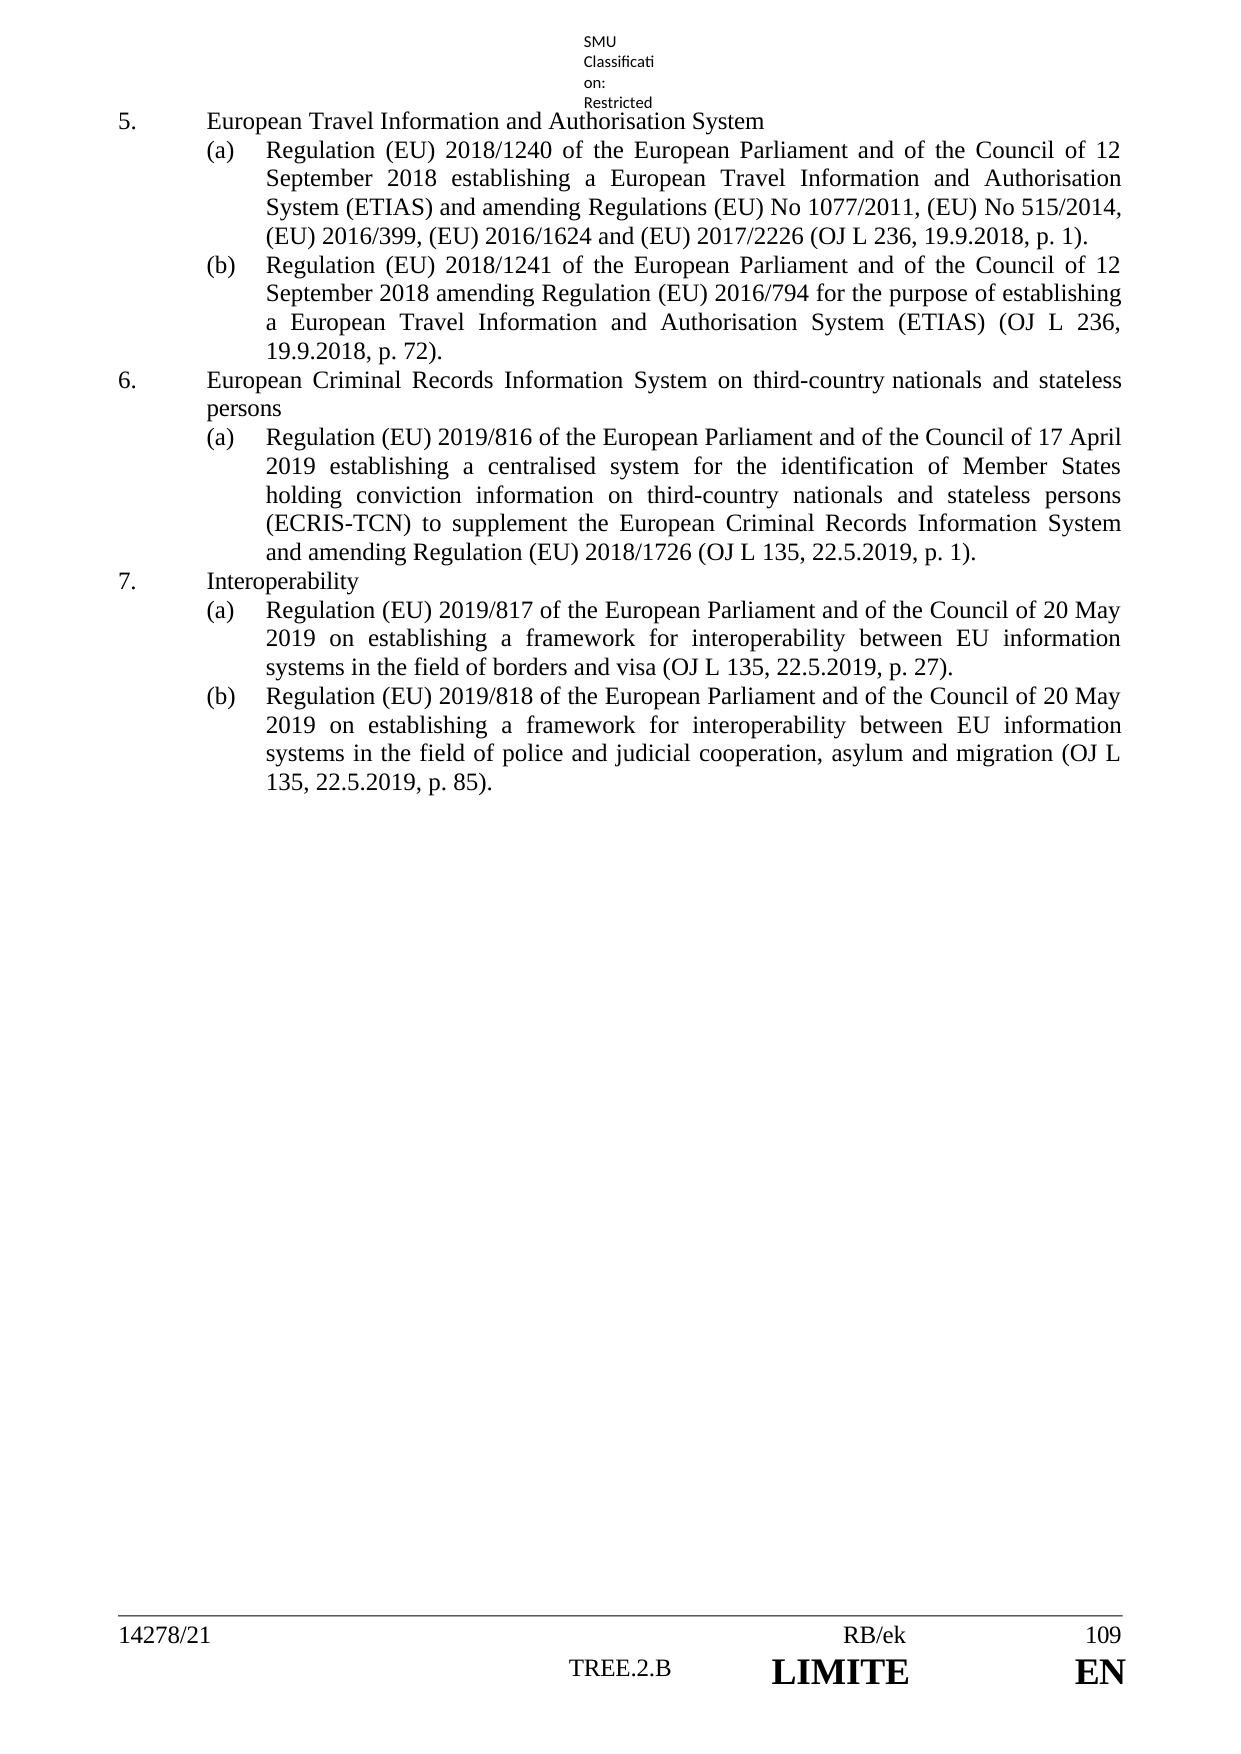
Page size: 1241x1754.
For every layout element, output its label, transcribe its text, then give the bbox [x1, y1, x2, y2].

list Regulation (EU) 2019/816 of the European Parliament and of the Council of 17 April 2019 establishing a centralised system for the identification of Member States holding conviction information on third-country nationals and stateless persons (ECRIS-TCN) to supplement the European Criminal Records Information System and amending Regulation (EU) 2018/1726 (OJ L 135, 22.5.2019, p. 1). [206, 422, 1122, 566]
list Regulation (EU) 2019/817 of the European Parliament and of the Council of 20 May 2019 on establishing a framework for interoperability between EU information systems in the field of borders and visa (OJ L 135, 22.5.2019, p. 27). [206, 595, 1122, 681]
list Regulation (EU) 2018/1241 of the European Parliament and of the Council of 12 September 2018 amending Regulation (EU) 2016/794 for the purpose of establishing a European Travel Information and Authorisation System (ETIAS) (OJ L 236, 19.9.2018, p. 72). [206, 250, 1122, 365]
list European Criminal Records Information System on third-country nationals and stateless persons [118, 365, 1122, 422]
list Regulation (EU) 2018/1240 of the European Parliament and of the Council of 12 September 2018 establishing a European Travel Information and Authorisation System (ETIAS) and amending Regulations (EU) No 1077/2011, (EU) No 515/2014, (EU) 2016/399, (EU) 2016/1624 and (EU) 2017/2226 (OJ L 236, 19.9.2018, p. 1). [206, 135, 1122, 250]
list Interoperability [118, 566, 1134, 595]
list Regulation (EU) 2019/818 of the European Parliament and of the Council of 20 May 2019 on establishing a framework for interoperability between EU information systems in the field of police and judicial cooperation, asylum and migration (OJ L 135, 22.5.2019, p. 85). [206, 681, 1122, 796]
list European Travel Information and Authorisation System [118, 106, 1134, 135]
